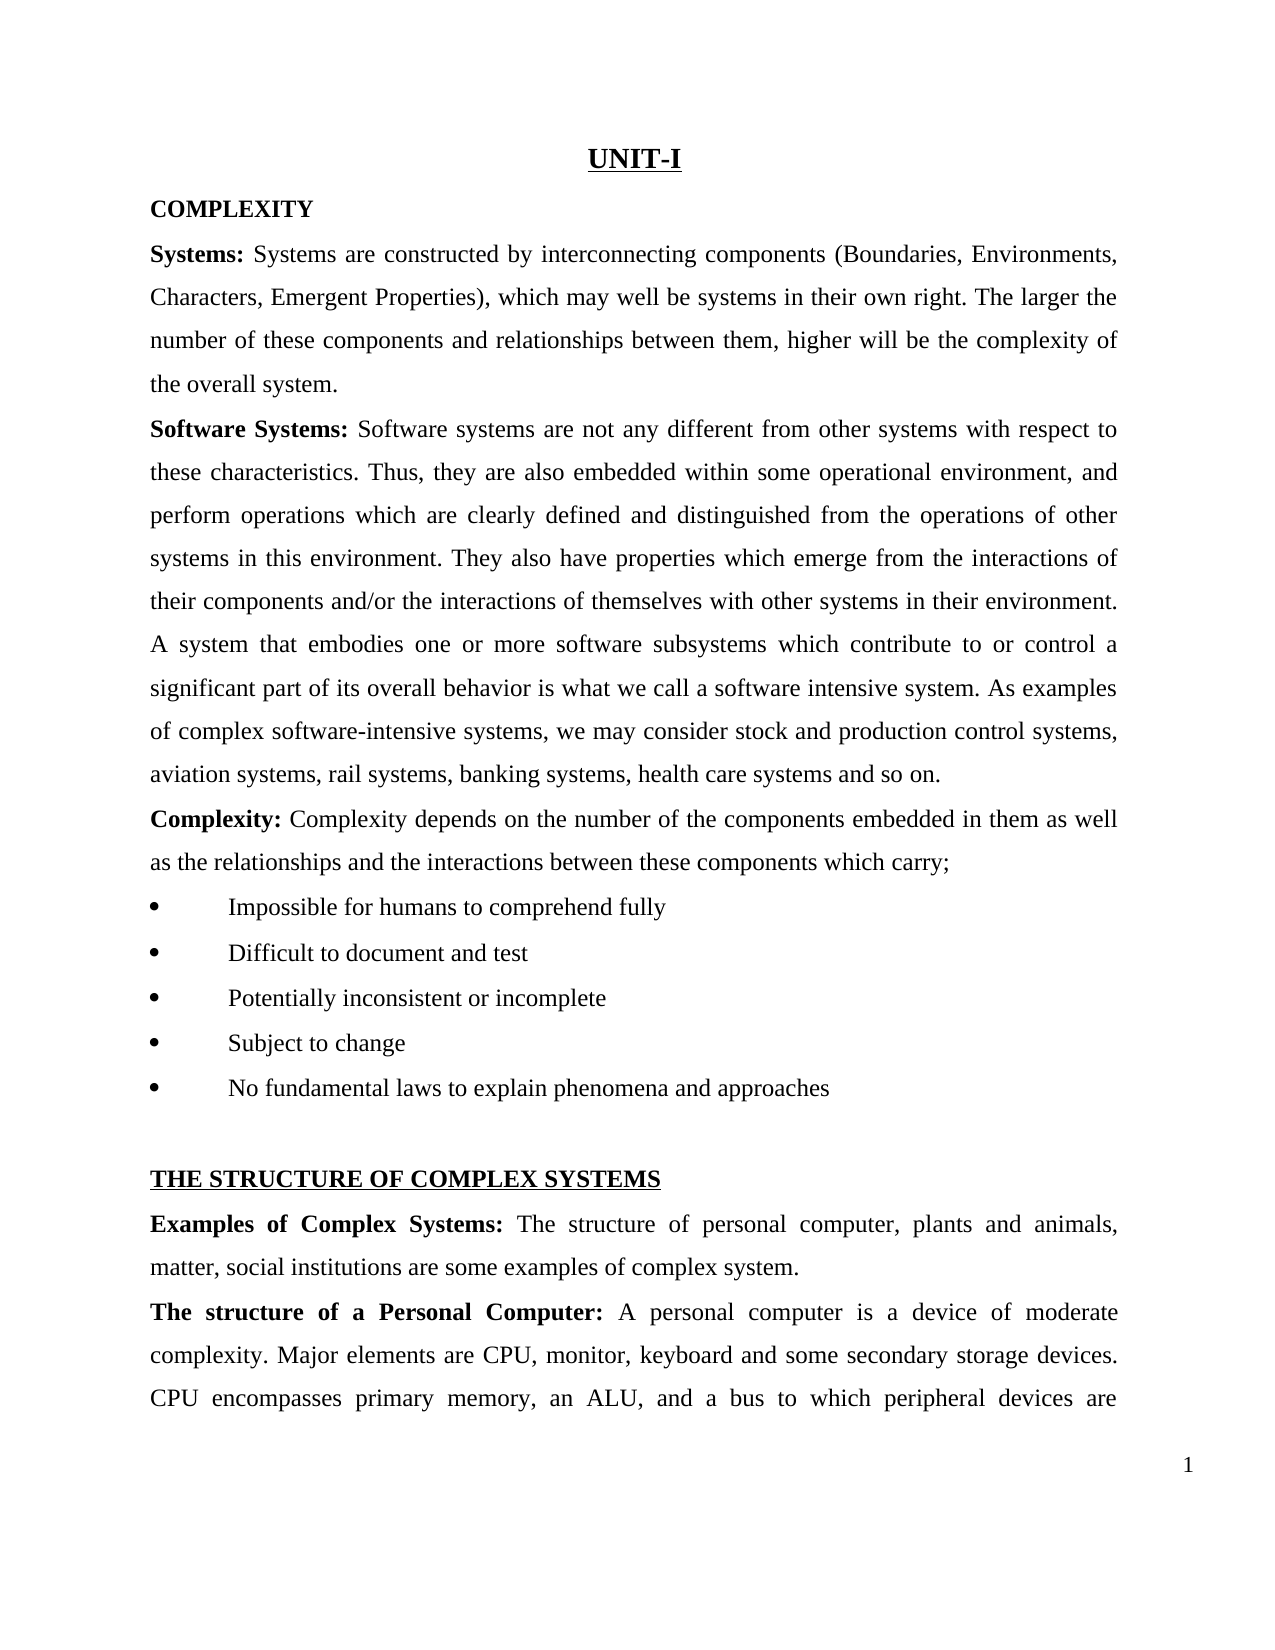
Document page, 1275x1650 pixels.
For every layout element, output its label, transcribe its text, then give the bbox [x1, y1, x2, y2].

text COMPLEXITY [150, 194, 1119, 223]
list No fundamental laws to explain phenomena and approaches [150, 1073, 1119, 1102]
text Systems: Systems are constructed by interconnecting components (Boundaries, Environments, Characters, Emergent Properties), which may well be systems in their own right. The larger the number of these components and relationships between them, higher will be the complexity of the overall system. [150, 239, 1119, 397]
list Impossible for humans to comprehend fully [150, 892, 1119, 921]
subtitle THE STRUCTURE OF COMPLEX SYSTEMS [150, 1164, 1119, 1192]
text Software Systems: Software systems are not any different from other systems with respect to these characteristics. Thus, they are also embedded within some operational environment, and perform operations which are clearly defined and distinguished from the operations of other systems in this environment. They also have properties which emerge from the interactions of their components and/or the interactions of themselves with other systems in their environment. A system that embodies one or more software subsystems which contribute to or control a significant part of its overall behavior is what we call a software intensive system. As examples of complex software-intensive systems, we may consider stock and production control systems, aviation systems, rail systems, banking systems, health care systems and so on. [150, 414, 1119, 788]
list Difficult to document and test [150, 938, 1119, 966]
text UNIT-I [150, 142, 1119, 175]
text Complexity: Complexity depends on the number of the components embedded in them as well as the relationships and the interactions between these components which carry; [150, 804, 1119, 876]
list Subject to change [150, 1028, 1119, 1057]
list Potentially inconsistent or incomplete [150, 983, 1119, 1012]
text Examples of Complex Systems: The structure of personal computer, plants and animals, matter, social institutions are some examples of complex system. [150, 1209, 1119, 1281]
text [150, 1297, 1119, 1412]
